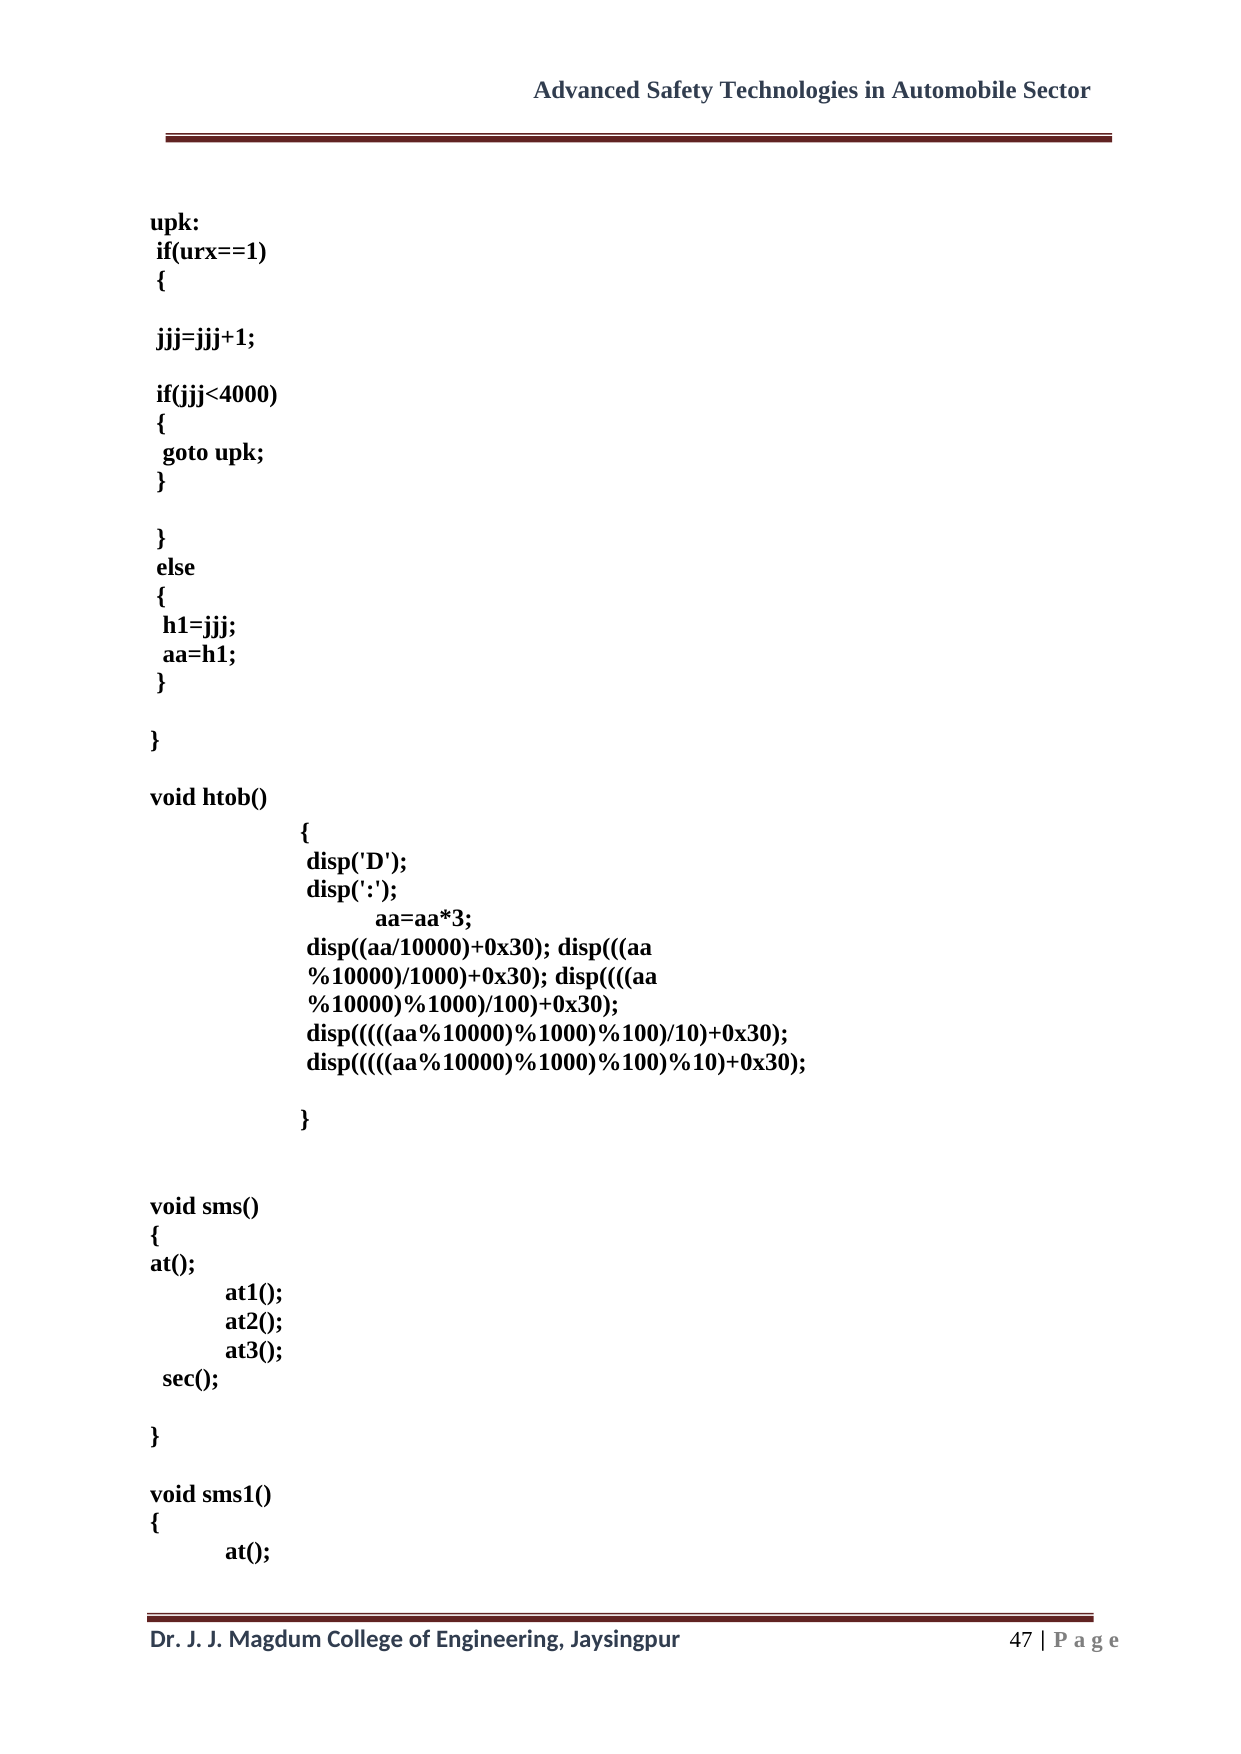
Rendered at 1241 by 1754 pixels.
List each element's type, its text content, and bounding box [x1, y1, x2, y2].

text goto upk; [162, 437, 1236, 466]
text at(); [225, 1536, 1236, 1565]
text disp(((((aa%10000)%1000)%100)/10)+0x30); disp(((((aa%10000)%1000)%100)%10)+0x30); [306, 1018, 808, 1076]
text else [156, 552, 1236, 581]
text aa=aa*3; disp((aa/10000)+0x30); disp(((aa%10000)/1000)+0x30); disp((((aa%10000)%1000)/100)+0x30); [306, 903, 722, 1018]
text sec(); [6, 1363, 219, 1392]
text jjj=jjj+1; if(jjj<4000) [156, 294, 279, 408]
text { [156, 265, 1236, 293]
text } [150, 1421, 1236, 1450]
text } [156, 523, 1236, 552]
text at(); [150, 1248, 1236, 1277]
text } [156, 667, 1236, 696]
text void htob() [150, 782, 267, 811]
text at1(); [225, 1277, 1236, 1306]
text } [156, 466, 1236, 495]
text { [156, 581, 1236, 610]
text disp('D'); [306, 846, 1236, 874]
text at3(); [225, 1335, 1236, 1363]
text at2(); [225, 1306, 1236, 1335]
text { [300, 817, 1236, 846]
text { [150, 1220, 1236, 1248]
text { [150, 1507, 1236, 1536]
text void sms() [150, 1191, 1236, 1220]
text } [150, 725, 1236, 754]
text void sms1() [150, 1479, 1236, 1507]
text } [300, 1104, 1236, 1133]
text h1=jjj; aa=h1; [162, 610, 238, 667]
text disp(':'); [306, 874, 1236, 903]
text upk: if(urx==1) [150, 207, 268, 265]
text { [156, 408, 1236, 437]
